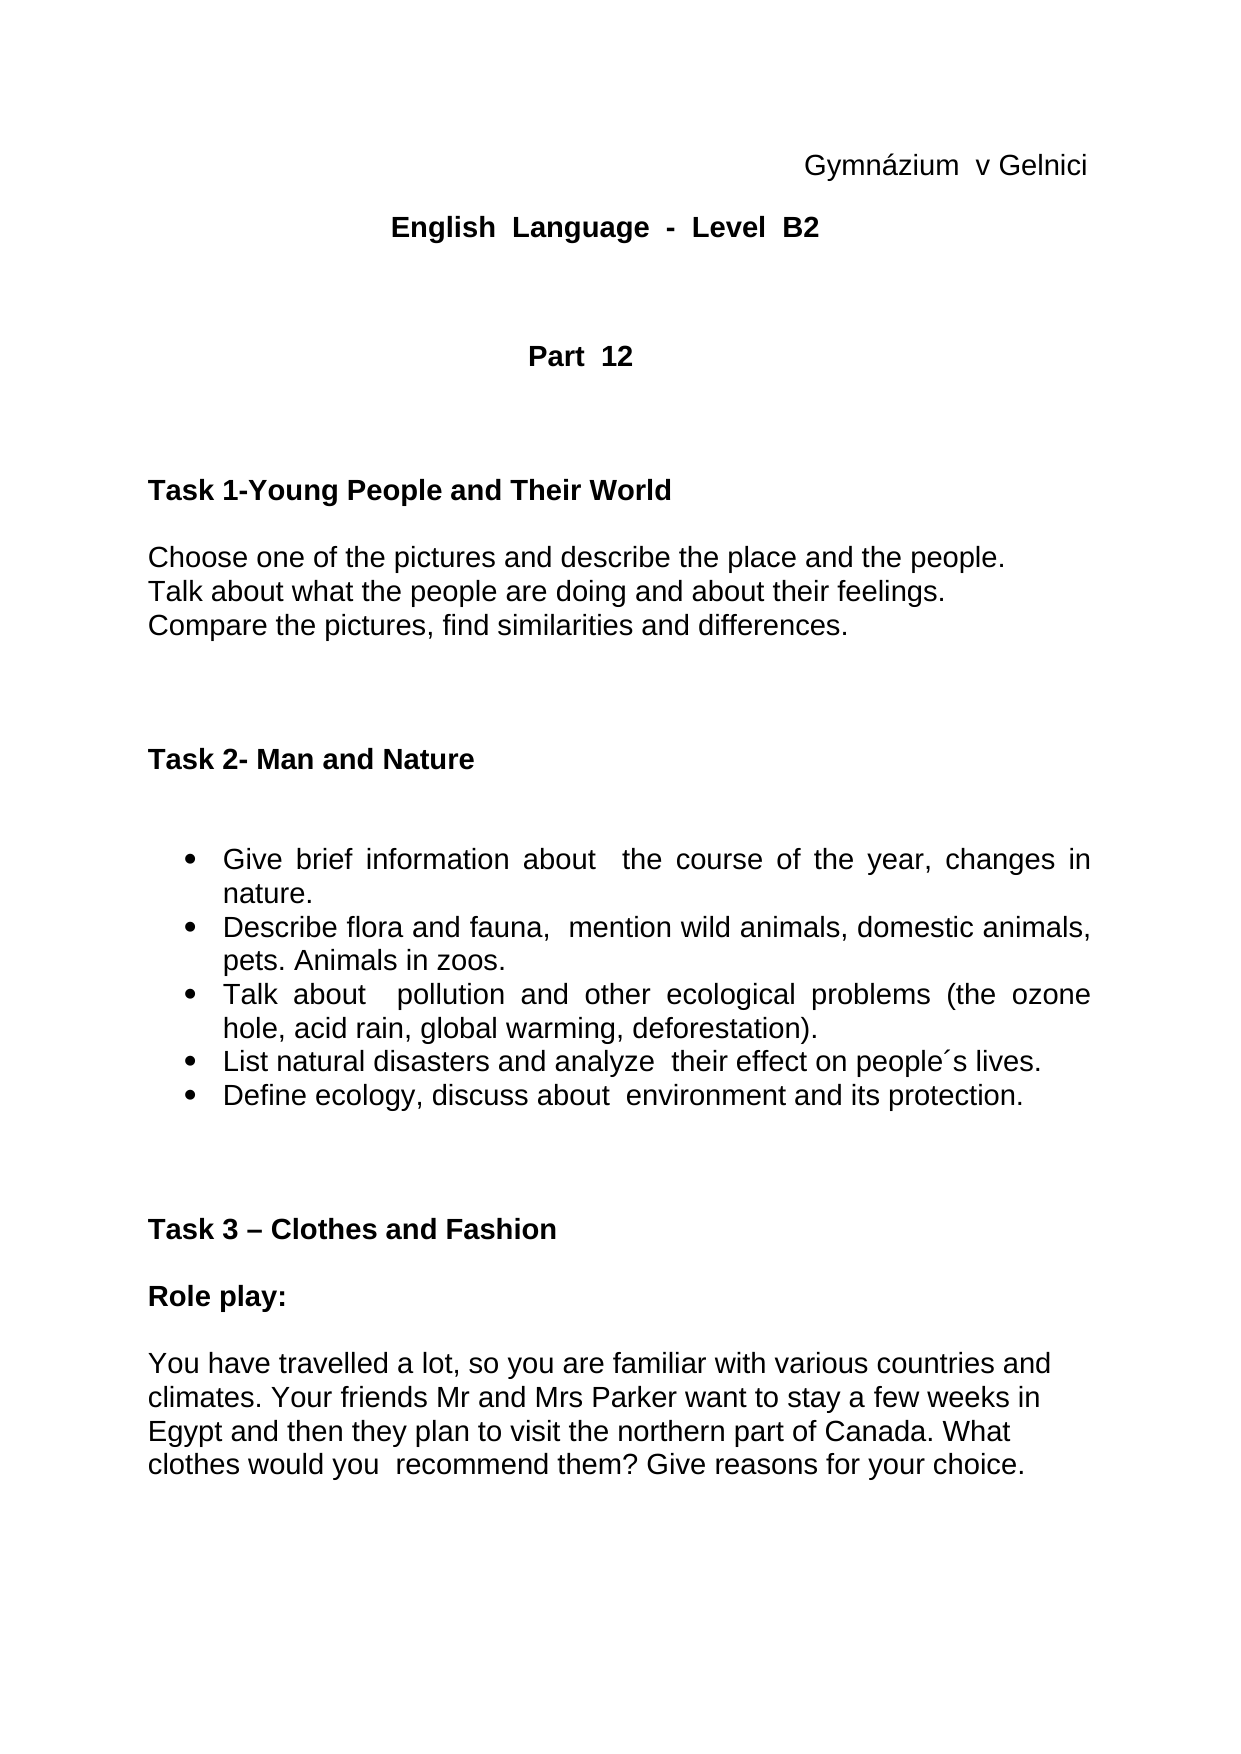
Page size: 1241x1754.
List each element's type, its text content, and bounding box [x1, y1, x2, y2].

text Choose one of the pictures and describe the place and the people. [148, 541, 1093, 574]
list List natural disasters and analyze their effect on people´s lives. [185, 1044, 1093, 1078]
list Give brief information about the course of the year, changes in nature. [185, 842, 1093, 910]
list Talk about pollution and other ecological problems (the ozone hole, acid rain, global warming, deforestation). [185, 977, 1093, 1044]
text English Language - Level B2 [148, 210, 1093, 243]
text You have travelled a lot, so you are familiar with various countries and [148, 1347, 1093, 1380]
text Part 12 [148, 339, 1093, 373]
text Task 2- Man and Nature [148, 742, 1093, 775]
list Describe flora and fauna, mention wild animals, domestic animals, pets. Animals in zoos. [185, 910, 1093, 977]
text clothes would you recommend them? Give reasons for your choice. [148, 1447, 1093, 1481]
text Role play: [148, 1279, 1093, 1313]
text Egypt and then they plan to visit the northern part of Canada. What [148, 1414, 1093, 1447]
text Task 3 – Clothes and Fashion [148, 1212, 1093, 1246]
text climates. Your friends Mr and Mrs Parker want to stay a few weeks in [148, 1380, 1093, 1414]
text Talk about what the people are doing and about their feelings. [148, 574, 1093, 608]
text Task 1-Young People and Their World [148, 473, 1093, 507]
text Gymnázium v Gelnici [148, 148, 1093, 181]
list Define ecology, discuss about environment and its protection. [185, 1078, 1093, 1112]
text Compare the pictures, find similarities and differences. [148, 608, 1093, 641]
